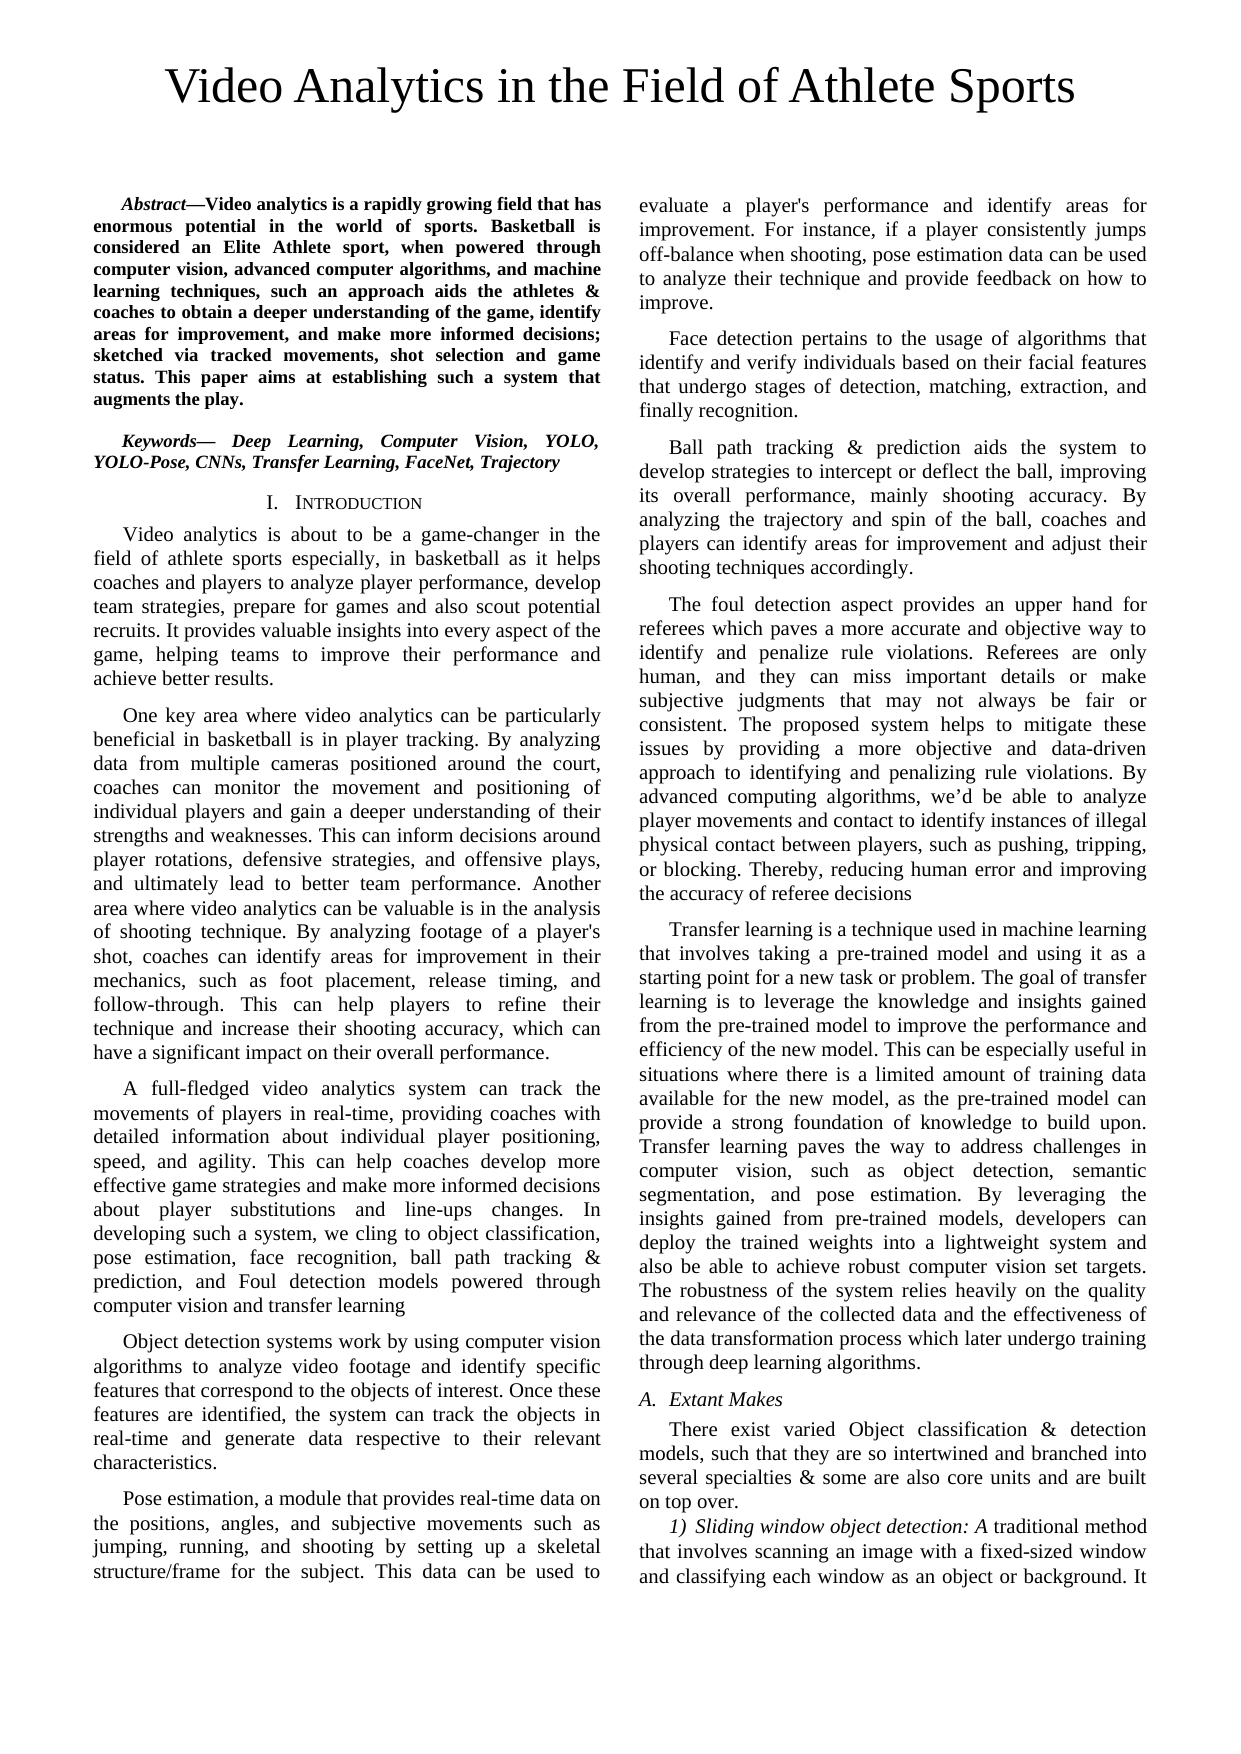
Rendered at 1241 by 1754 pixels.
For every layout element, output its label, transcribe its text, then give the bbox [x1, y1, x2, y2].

subtitle Introduction [93, 489, 601, 514]
text The foul detection aspect provides an upper hand for referees which paves a more accurate and objective way to identify and penalize rule violations. Referees are only human, and they can miss important details or make subjective judgments that may not always be fair or consistent. The proposed system helps to mitigate these issues by providing a more objective and data-driven approach to identifying and penalizing rule violations. By advanced computing algorithms, we’d be able to analyze player movements and contact to identify instances of illegal physical contact between players, such as pushing, tripping, or blocking. Thereby, reducing human error and improving the accuracy of referee decisions [639, 592, 1147, 904]
text A full-fledged video analytics system can track the movements of players in real-time, providing coaches with detailed information about individual player positioning, speed, and agility. This can help coaches develop more effective game strategies and make more informed decisions about player substitutions and line-ups changes. In developing such a system, we cling to object classification, pose estimation, face recognition, ball path tracking & prediction, and Foul detection models powered through computer vision and transfer learning [93, 1076, 601, 1317]
text Pose estimation, a module that provides real-time data on the positions, angles, and subjective movements such as jumping, running, and shooting by setting up a skeletal structure/frame for the subject. This data can be used to evaluate a player's performance and identify areas for improvement. For instance, if a player consistently jumps off-balance when shooting, pose estimation data can be used to analyze their technique and provide feedback on how to improve. [93, 1486, 601, 1583]
text Ball path tracking & prediction aids the system to develop strategies to intercept or deflect the ball, improving its overall performance, mainly shooting accuracy. By analyzing the trajectory and spin of the ball, coaches and players can identify areas for improvement and adjust their shooting techniques accordingly. [639, 435, 1147, 579]
text Object detection systems work by using computer vision algorithms to analyze video footage and identify specific features that correspond to the objects of interest. Once these features are identified, the system can track the objects in real-time and generate data respective to their relevant characteristics. [93, 1329, 601, 1474]
text Pose estimation, a module that provides real-time data on the positions, angles, and subjective movements such as jumping, running, and shooting by setting up a skeletal structure/frame for the subject. This data can be used to evaluate a player's performance and identify areas for improvement. For instance, if a player consistently jumps off-balance when shooting, pose estimation data can be used to analyze their technique and provide feedback on how to improve. [639, 193, 1147, 314]
text Face detection pertains to the usage of algorithms that identify and verify individuals based on their facial features that undergo stages of detection, matching, extraction, and finally recognition. [639, 326, 1147, 422]
text Video analytics is about to be a game-changer in the field of athlete sports especially, in basketball as it helps coaches and players to analyze player performance, develop team strategies, prepare for games and also scout potential recruits. It provides valuable insights into every aspect of the game, helping teams to improve their performance and achieve better results. [93, 522, 601, 690]
title Video Analytics in the Field of Athlete Sports [93, 56, 1147, 114]
text Keywords— Deep Learning, Computer Vision, YOLO, YOLO-Pose, CNNs, Transfer Learning, FaceNet, Trajectory [93, 430, 601, 473]
text One key area where video analytics can be particularly beneficial in basketball is in player tracking. By analyzing data from multiple cameras positioned around the court, coaches can monitor the movement and positioning of individual players and gain a deeper understanding of their strengths and weaknesses. This can inform decisions around player rotations, defensive strategies, and offensive plays, and ultimately lead to better team performance. Another area where video analytics can be valuable is in the analysis of shooting technique. By analyzing footage of a player's shot, coaches can identify areas for improvement in their mechanics, such as foot placement, release timing, and follow-through. This can help players to refine their technique and increase their shooting accuracy, which can have a significant impact on their overall performance. [93, 703, 601, 1064]
text Transfer learning is a technique used in machine learning that involves taking a pre-trained model and using it as a starting point for a new task or problem. The goal of transfer learning is to leverage the knowledge and insights gained from the pre-trained model to improve the performance and efficiency of the new model. This can be especially useful in situations where there is a limited amount of training data available for the new model, as the pre-trained model can provide a strong foundation of knowledge to build upon. Transfer learning paves the way to address challenges in computer vision, such as object detection, semantic segmentation, and pose estimation. By leveraging the insights gained from pre-trained models, developers can deploy the trained weights into a lightweight system and also be able to achieve robust computer vision set targets. The robustness of the system relies heavily on the quality and relevance of the collected data and the effectiveness of the data transformation process which later undergo training through deep learning algorithms. [639, 917, 1147, 1374]
text Abstract—Video analytics is a rapidly growing field that has enormous potential in the world of sports. Basketball is considered an Elite Athlete sport, when powered through computer vision, advanced computer algorithms, and machine learning techniques, such an approach aids the athletes & coaches to obtain a deeper understanding of the game, identify areas for improvement, and make more informed decisions; sketched via tracked movements, shot selection and game status. This paper aims at establishing such a system that augments the play. [93, 193, 601, 409]
text There exist varied Object classification & detection models, such that they are so intertwined and branched into several specialties & some are also core units and are built on top over. [639, 1417, 1147, 1513]
subtitle Extant Makes [639, 1387, 1147, 1411]
